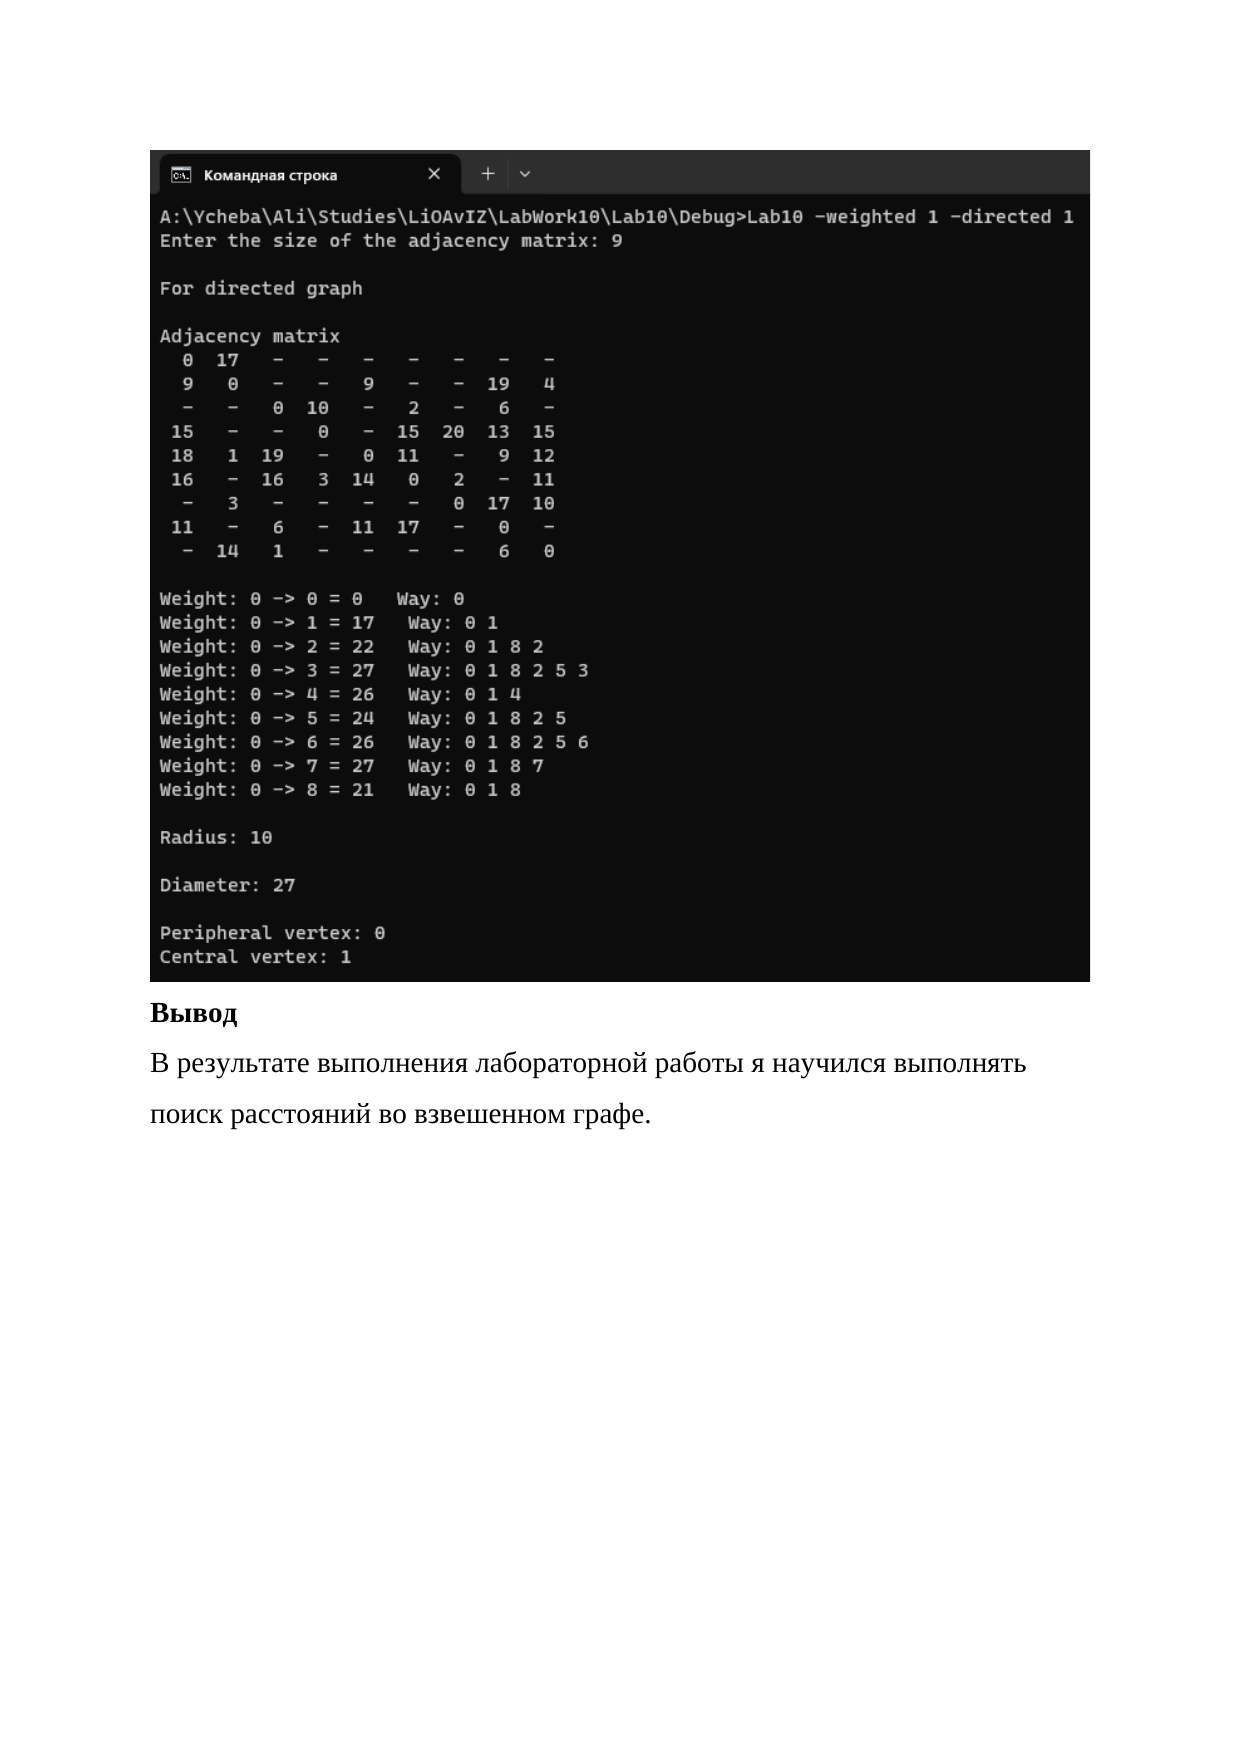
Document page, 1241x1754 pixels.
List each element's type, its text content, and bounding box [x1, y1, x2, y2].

text В результате выполнения лабораторной работы я научился выполнять поиск расстояний во взвешенном графе. [150, 1045, 1090, 1129]
text Вывод [150, 995, 1090, 1029]
picture [150, 150, 1091, 982]
